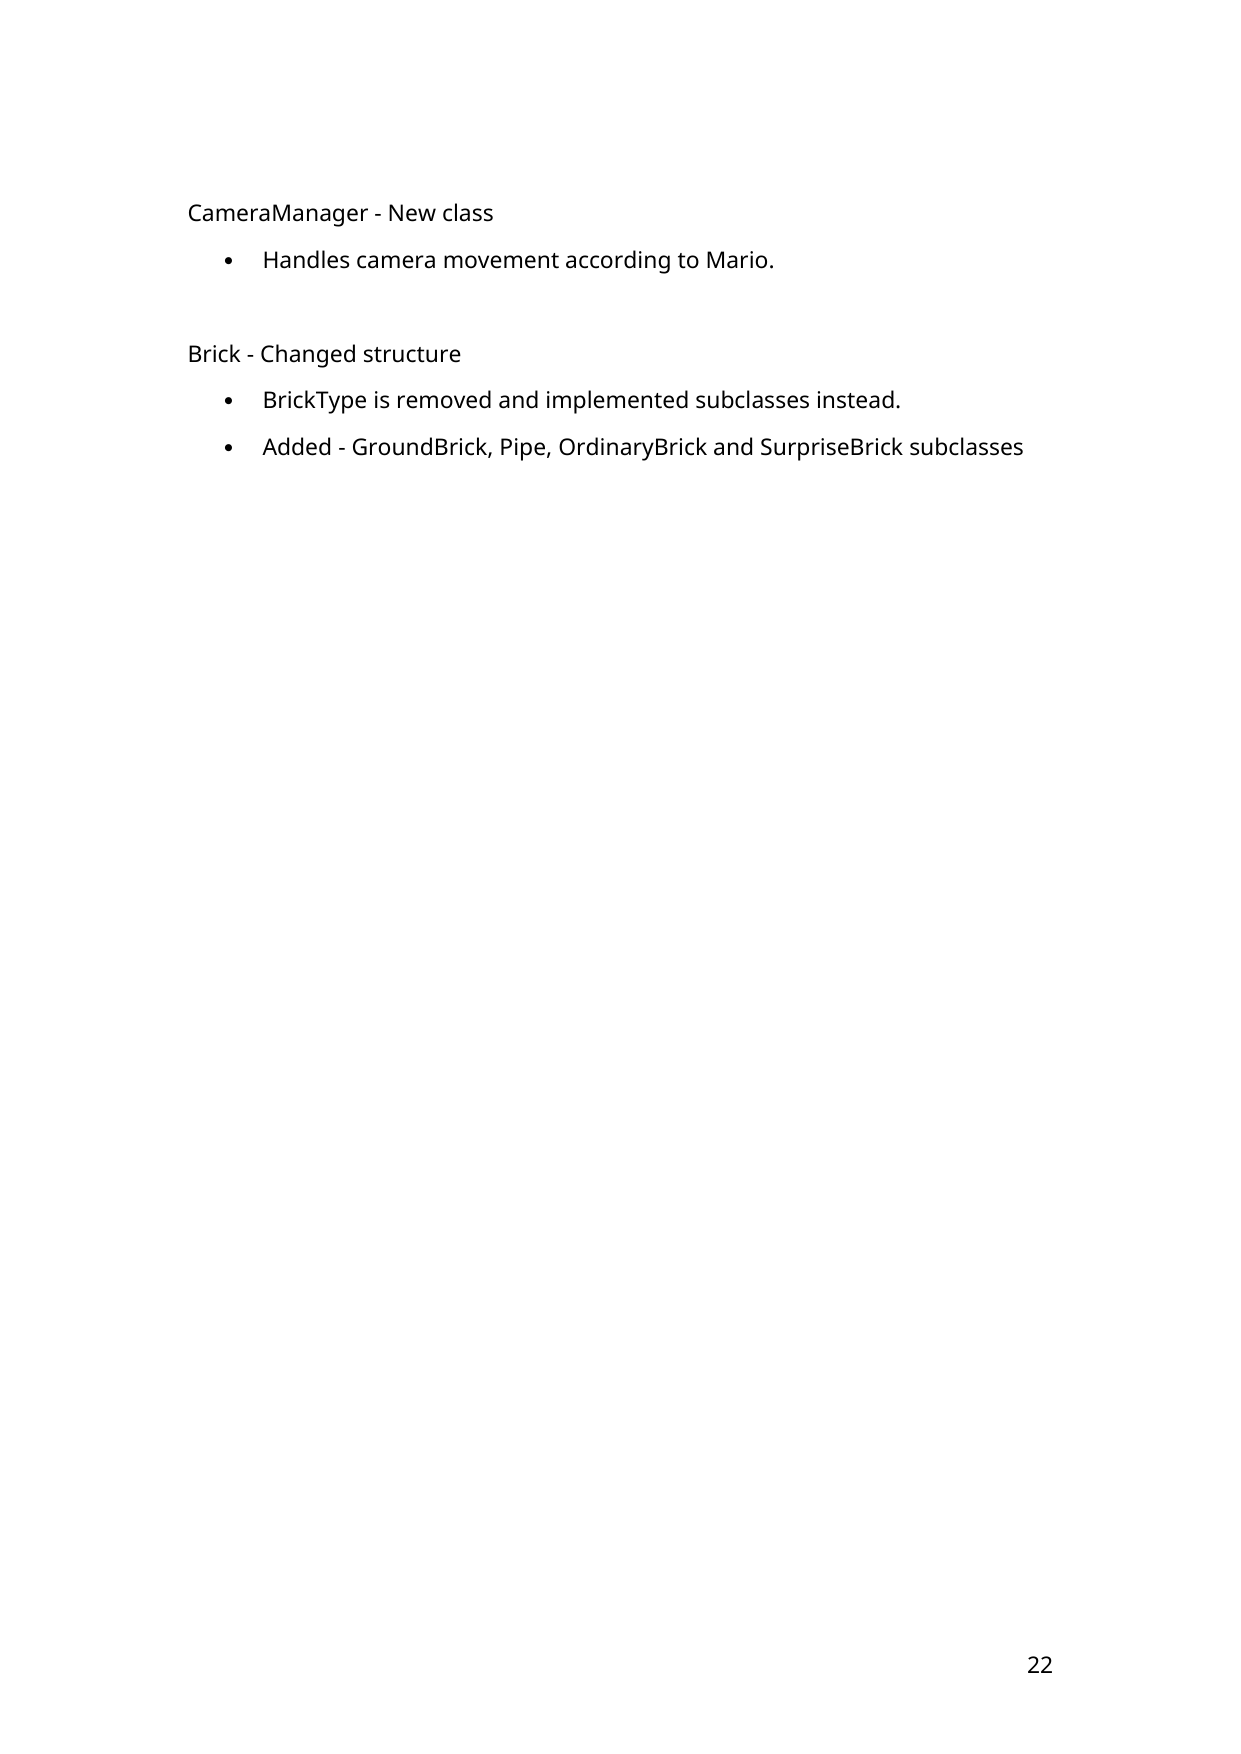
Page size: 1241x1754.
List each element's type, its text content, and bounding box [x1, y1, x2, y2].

list Added - GroundBrick, Pipe, OrdinaryBrick and SurpriseBrick subclasses [225, 431, 1053, 462]
list BrickType is removed and implemented subclasses instead. [225, 384, 1053, 416]
list Handles camera movement according to Mario. [225, 244, 1053, 275]
text Brick - Changed structure [187, 337, 1053, 369]
text CameraManager - New class [187, 197, 1053, 228]
